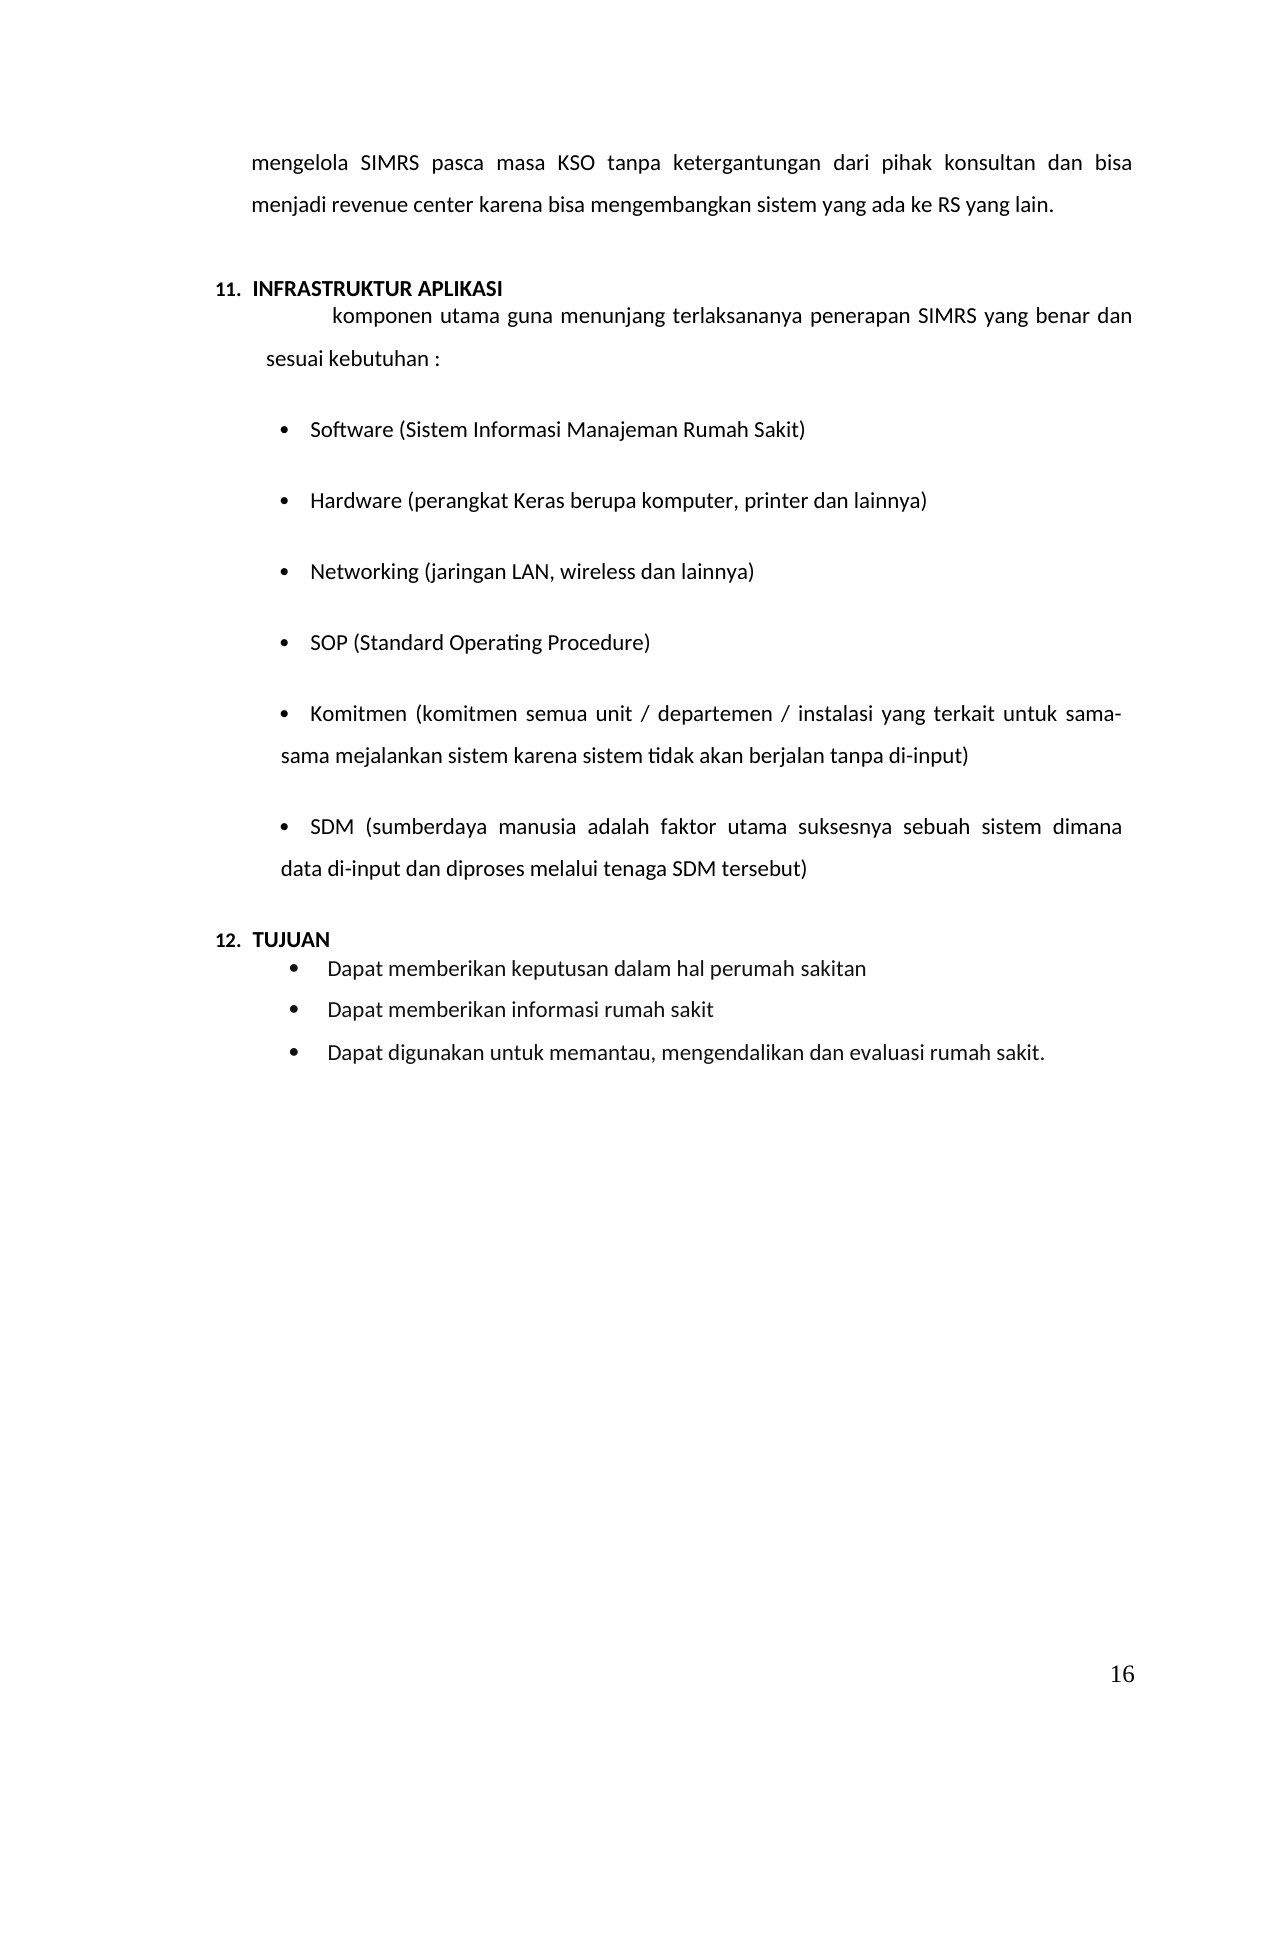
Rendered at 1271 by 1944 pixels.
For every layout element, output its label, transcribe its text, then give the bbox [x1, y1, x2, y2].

subtitle TUJUAN [215, 926, 1134, 954]
text komponen utama guna menunjang terlaksananya penerapan SIMRS yang benar dan sesuai kebutuhan : [266, 302, 1134, 372]
list Networking (jaringan LAN, wireless dan lainnya) [281, 557, 1123, 585]
list SOP (Standard Operating Procedure) [281, 628, 1123, 656]
list Dapat digunakan untuk memantau, mengendalikan dan evaluasi rumah sakit. [290, 1038, 1123, 1066]
list Komitmen (komitmen semua unit / departemen / instalasi yang terkait untuk sama-sama mejalankan sistem karena sistem tidak akan berjalan tanpa di-input) [281, 699, 1123, 769]
subtitle INFRASTRUKTUR APLIKASI [215, 274, 1134, 302]
list Hardware (perangkat Keras berupa komputer, printer dan lainnya) [281, 486, 1123, 514]
list Dapat memberikan keputusan dalam hal perumah sakitan [290, 954, 1123, 982]
list SDM (sumberdaya manusia adalah faktor utama suksesnya sebuah sistem dimana data di-input dan diproses melalui tenaga SDM tersebut) [281, 812, 1123, 882]
list Software (Sistem Informasi Manajeman Rumah Sakit) [281, 415, 1123, 443]
list Dapat memberikan informasi rumah sakit [290, 996, 1123, 1024]
